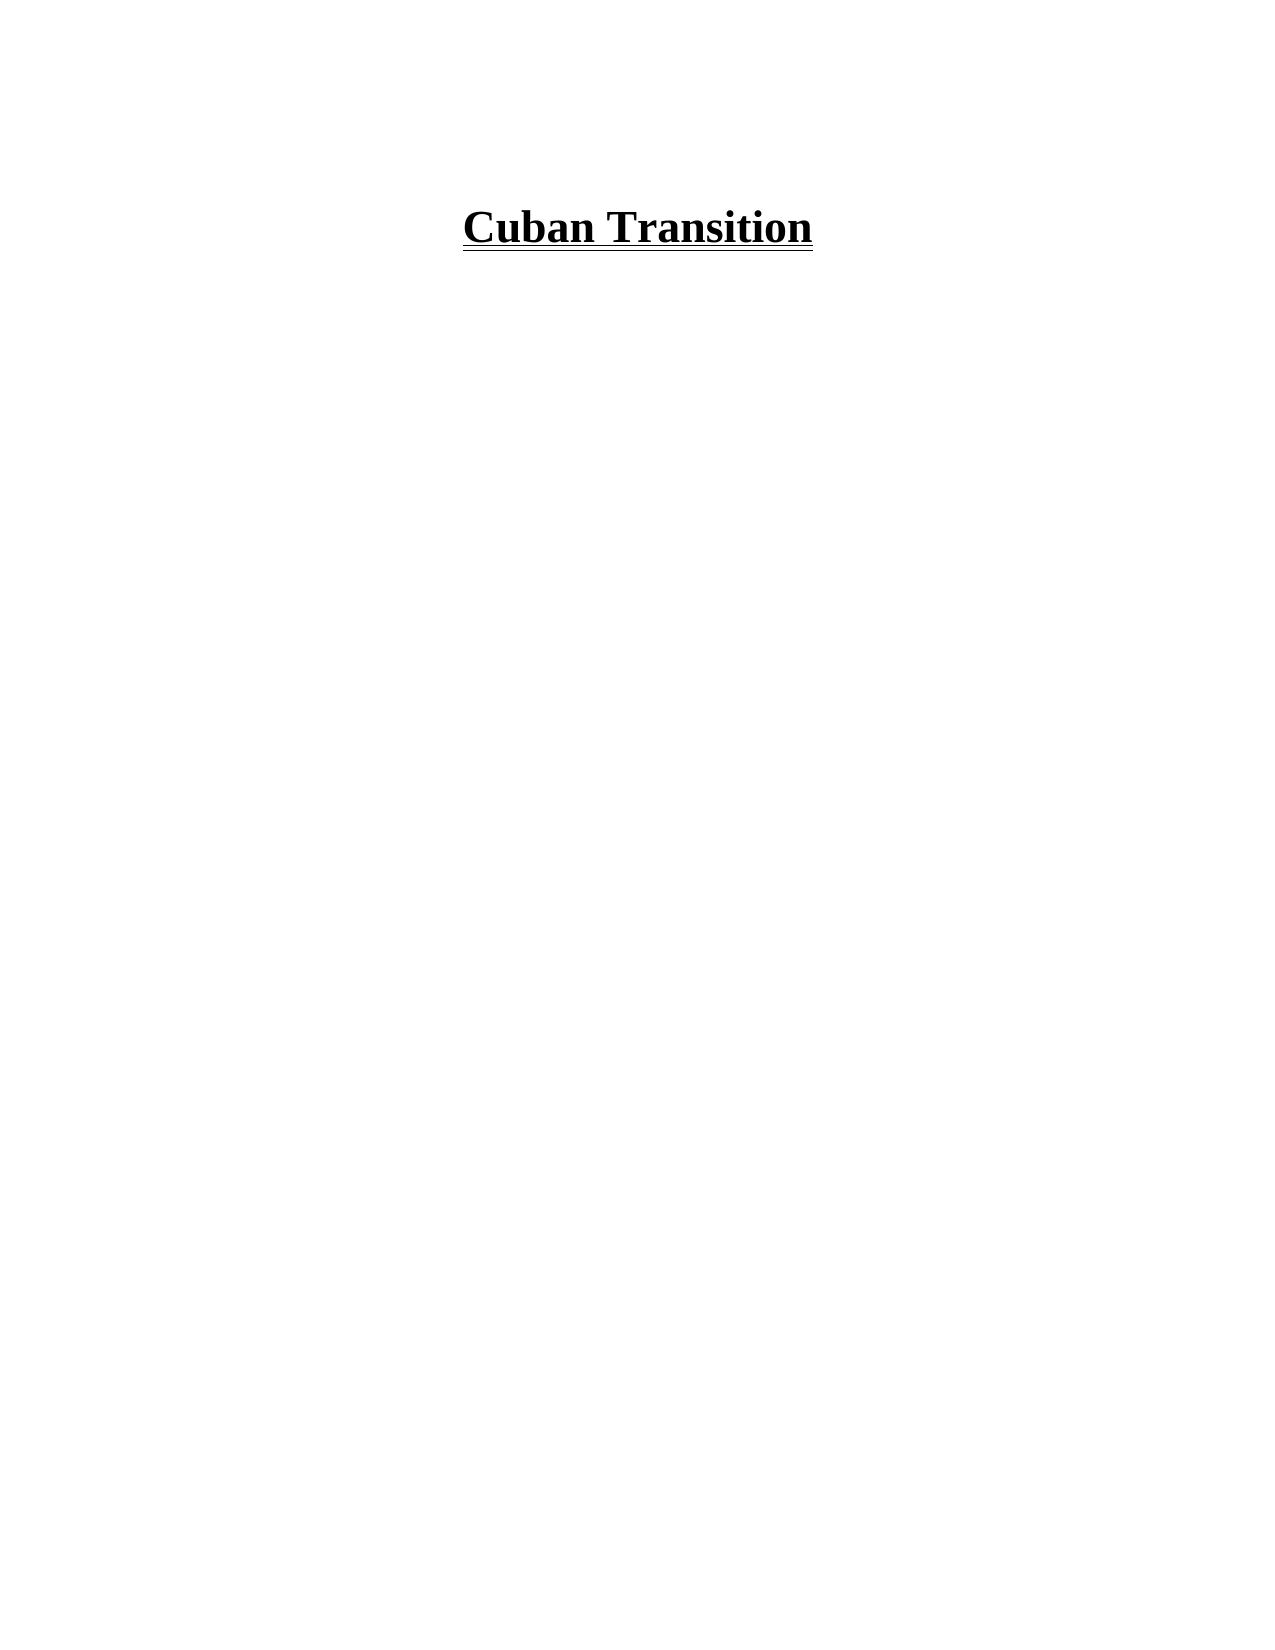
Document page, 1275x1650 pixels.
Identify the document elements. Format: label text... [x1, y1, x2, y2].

subtitle Cuban Transition [150, 200, 1125, 253]
